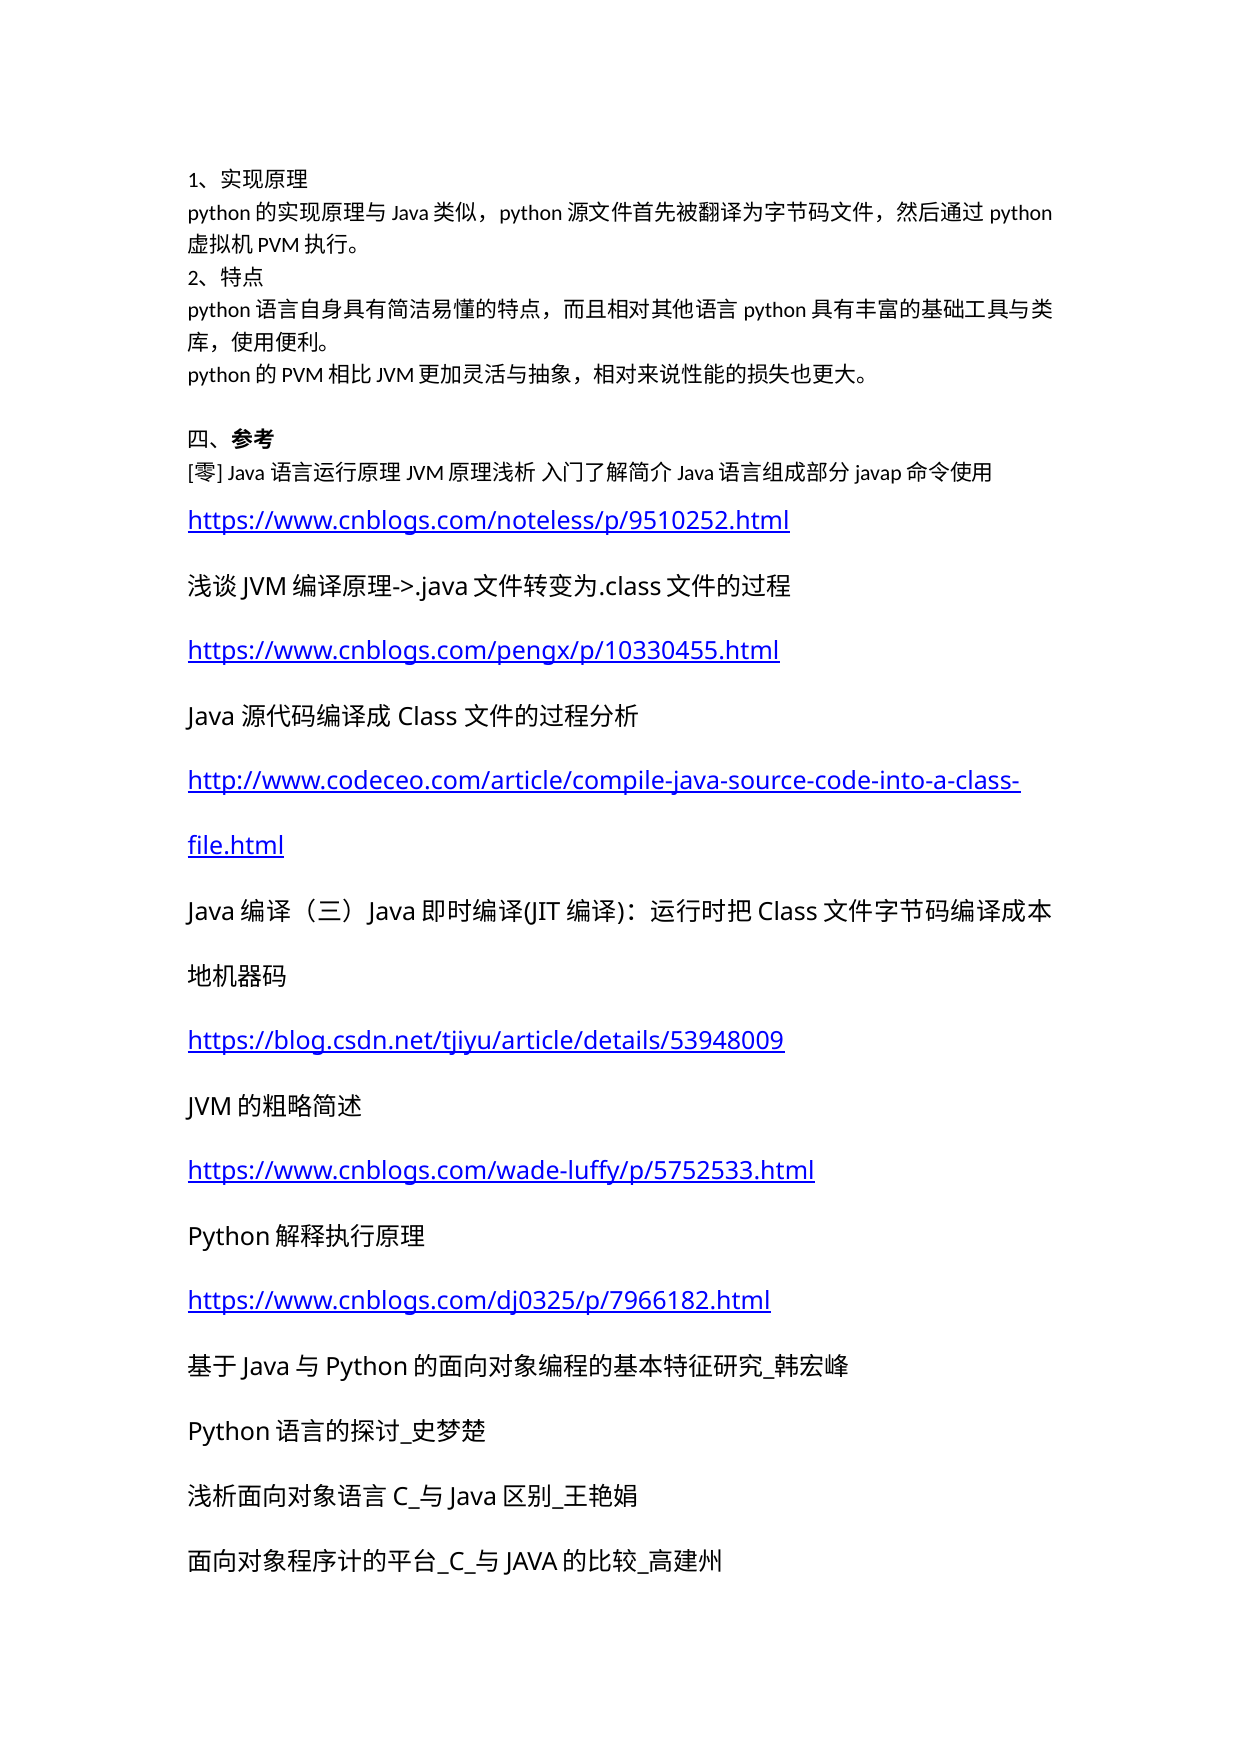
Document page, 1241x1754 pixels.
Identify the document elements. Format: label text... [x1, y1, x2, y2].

text [零] Java 语言运行原理 JVM原理浅析 入门了解简介 Java语言组成部分 javap命令使用 [187, 454, 1053, 487]
list 1、实现原理 [187, 162, 1053, 194]
text Java编译（三）Java即时编译(JIT编译)：运行时把Class文件字节码编译成本地机器码 [187, 877, 1053, 1007]
text https://blog.csdn.net/tjiyu/article/details/53948009 [187, 1007, 1053, 1072]
text https://www.cnblogs.com/pengx/p/10330455.html [187, 617, 1053, 682]
text 浅谈JVM编译原理->.java文件转变为.class文件的过程 [187, 552, 1053, 617]
text JVM的粗略简述 [187, 1072, 1053, 1137]
text Python解释执行原理 [187, 1202, 1053, 1267]
list python语言自身具有简洁易懂的特点，而且相对其他语言python具有丰富的基础工具与类库，使用便利。 [187, 292, 1053, 357]
text 基于Java与Python的面向对象编程的基本特征研究_韩宏峰 [187, 1332, 1053, 1397]
text 浅析面向对象语言C_与Java区别_王艳娟 [187, 1462, 1053, 1527]
text https://www.cnblogs.com/dj0325/p/7966182.html [187, 1267, 1053, 1332]
text 四、参考 [187, 422, 1053, 454]
text Java 源代码编译成 Class 文件的过程分析 [187, 682, 1053, 747]
text https://www.cnblogs.com/noteless/p/9510252.html [187, 487, 1053, 552]
list 2、特点 [187, 259, 1053, 292]
text 面向对象程序计的平台_C_与JAVA的比较_高建州 [187, 1527, 1053, 1592]
text http://www.codeceo.com/article/compile-java-source-code-into-a-class-file.html [187, 747, 1053, 877]
text https://www.cnblogs.com/wade-luffy/p/5752533.html [187, 1137, 1053, 1202]
list python的实现原理与Java类似，python源文件首先被翻译为字节码文件，然后通过python虚拟机PVM执行。 [187, 194, 1053, 259]
list python的PVM相比JVM更加灵活与抽象，相对来说性能的损失也更大。 [187, 357, 1053, 389]
text Python语言的探讨_史梦楚 [187, 1397, 1053, 1462]
